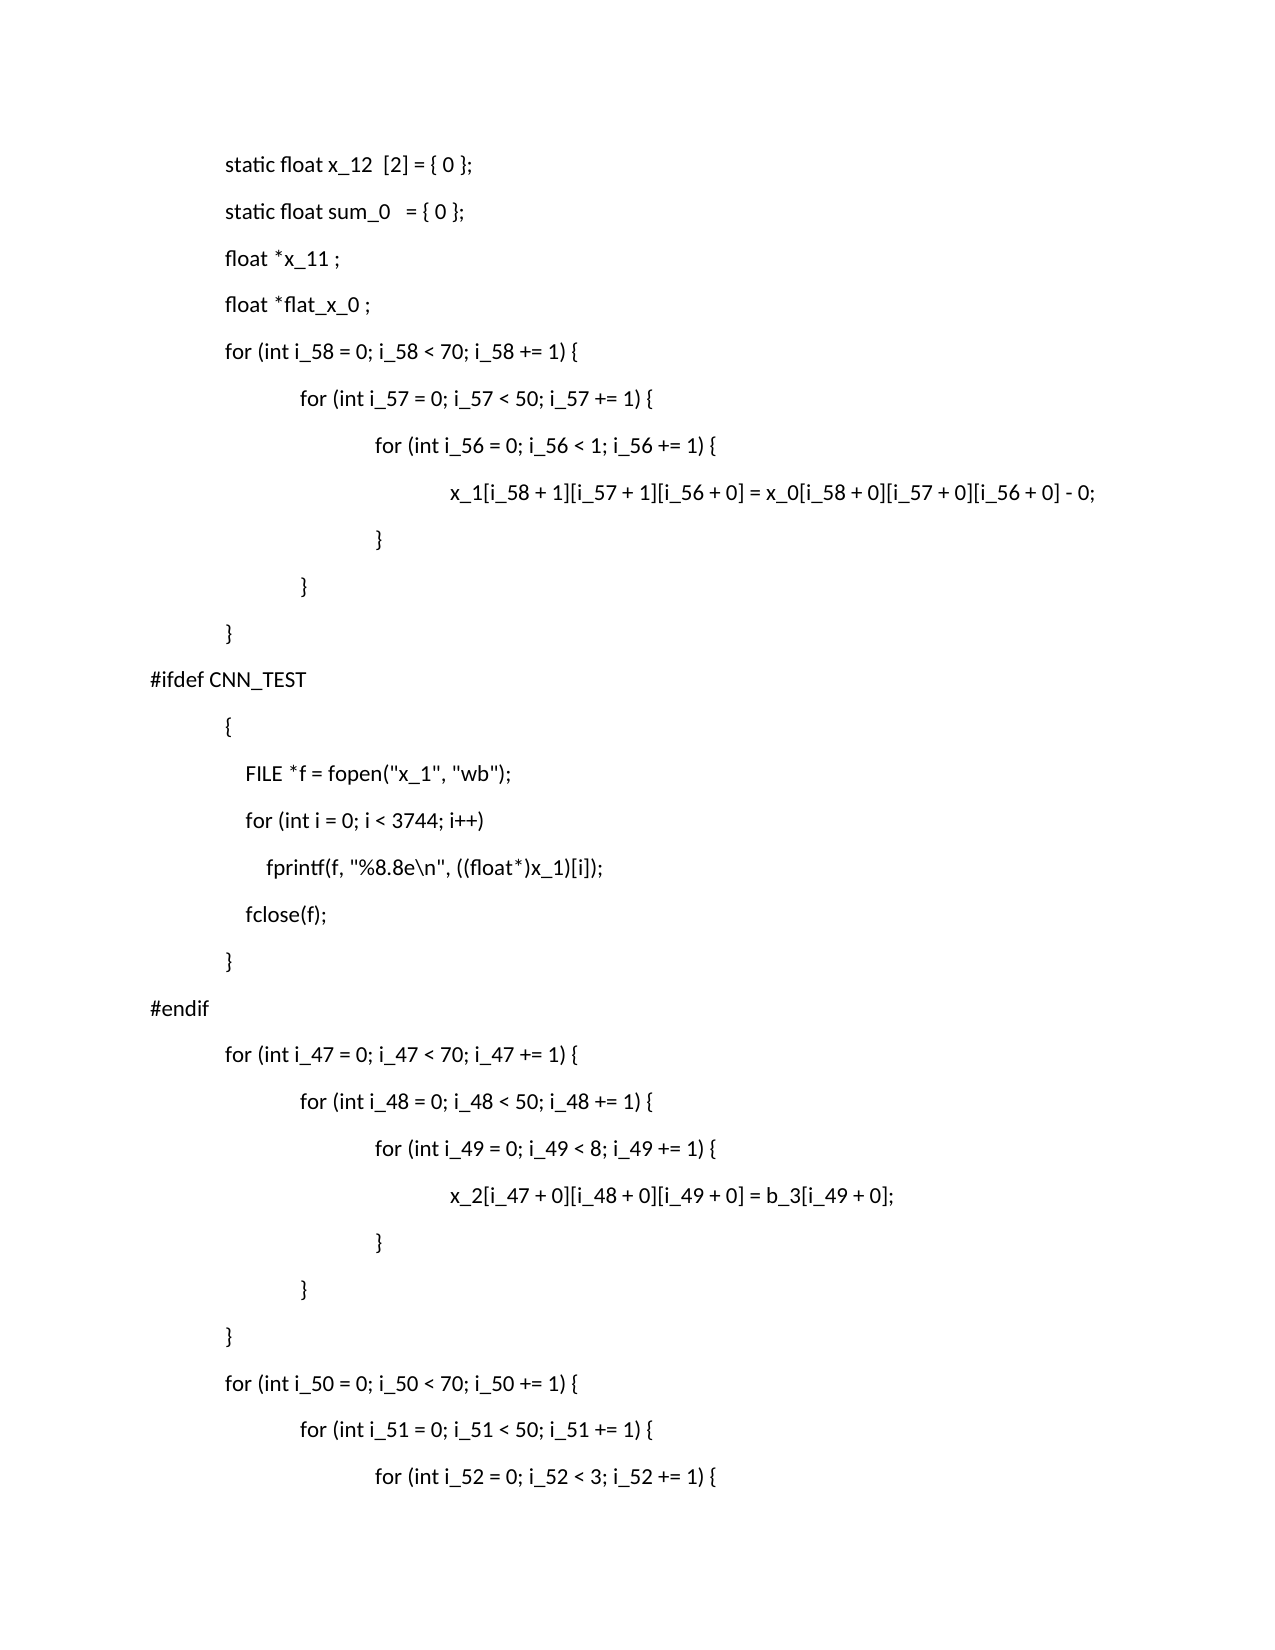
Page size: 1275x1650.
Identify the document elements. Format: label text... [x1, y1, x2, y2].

text { [150, 712, 1125, 741]
text for (int i_51 = 0; i_51 < 50; i_51 += 1) { [150, 1416, 1125, 1444]
text x_1[i_58 + 1][i_57 + 1][i_56 + 0] = x_0[i_58 + 0][i_57 + 0][i_56 + 0] - 0; [150, 478, 1125, 506]
text for (int i_52 = 0; i_52 < 3; i_52 += 1) { [150, 1462, 1125, 1491]
text for (int i_50 = 0; i_50 < 70; i_50 += 1) { [150, 1369, 1125, 1397]
text x_2[i_47 + 0][i_48 + 0][i_49 + 0] = b_3[i_49 + 0]; [150, 1181, 1125, 1209]
text fprintf(f, "%8.8e\n", ((float*)x_1)[i]); [150, 853, 1125, 881]
text for (int i = 0; i < 3744; i++) [150, 806, 1125, 834]
text for (int i_57 = 0; i_57 < 50; i_57 += 1) { [150, 384, 1125, 412]
text for (int i_47 = 0; i_47 < 70; i_47 += 1) { [150, 1041, 1125, 1069]
text for (int i_49 = 0; i_49 < 8; i_49 += 1) { [150, 1134, 1125, 1162]
text #endif [150, 994, 1125, 1022]
text FILE *f = fopen("x_1", "wb"); [150, 759, 1125, 787]
text #ifdef CNN_TEST [150, 666, 1125, 694]
text float *x_11 ; [150, 244, 1125, 272]
text fclose(f); [150, 900, 1125, 928]
text for (int i_58 = 0; i_58 < 70; i_58 += 1) { [150, 337, 1125, 366]
text } [150, 572, 1125, 600]
text } [150, 947, 1125, 975]
text } [150, 619, 1125, 647]
text } [150, 1322, 1125, 1350]
text } [150, 1275, 1125, 1303]
text static float x_12 [2] = { 0 }; [150, 150, 1125, 178]
text } [150, 1228, 1125, 1256]
text for (int i_56 = 0; i_56 < 1; i_56 += 1) { [150, 431, 1125, 459]
text static float sum_0 = { 0 }; [150, 197, 1125, 225]
text float *flat_x_0 ; [150, 291, 1125, 319]
text } [150, 525, 1125, 553]
text for (int i_48 = 0; i_48 < 50; i_48 += 1) { [150, 1087, 1125, 1116]
